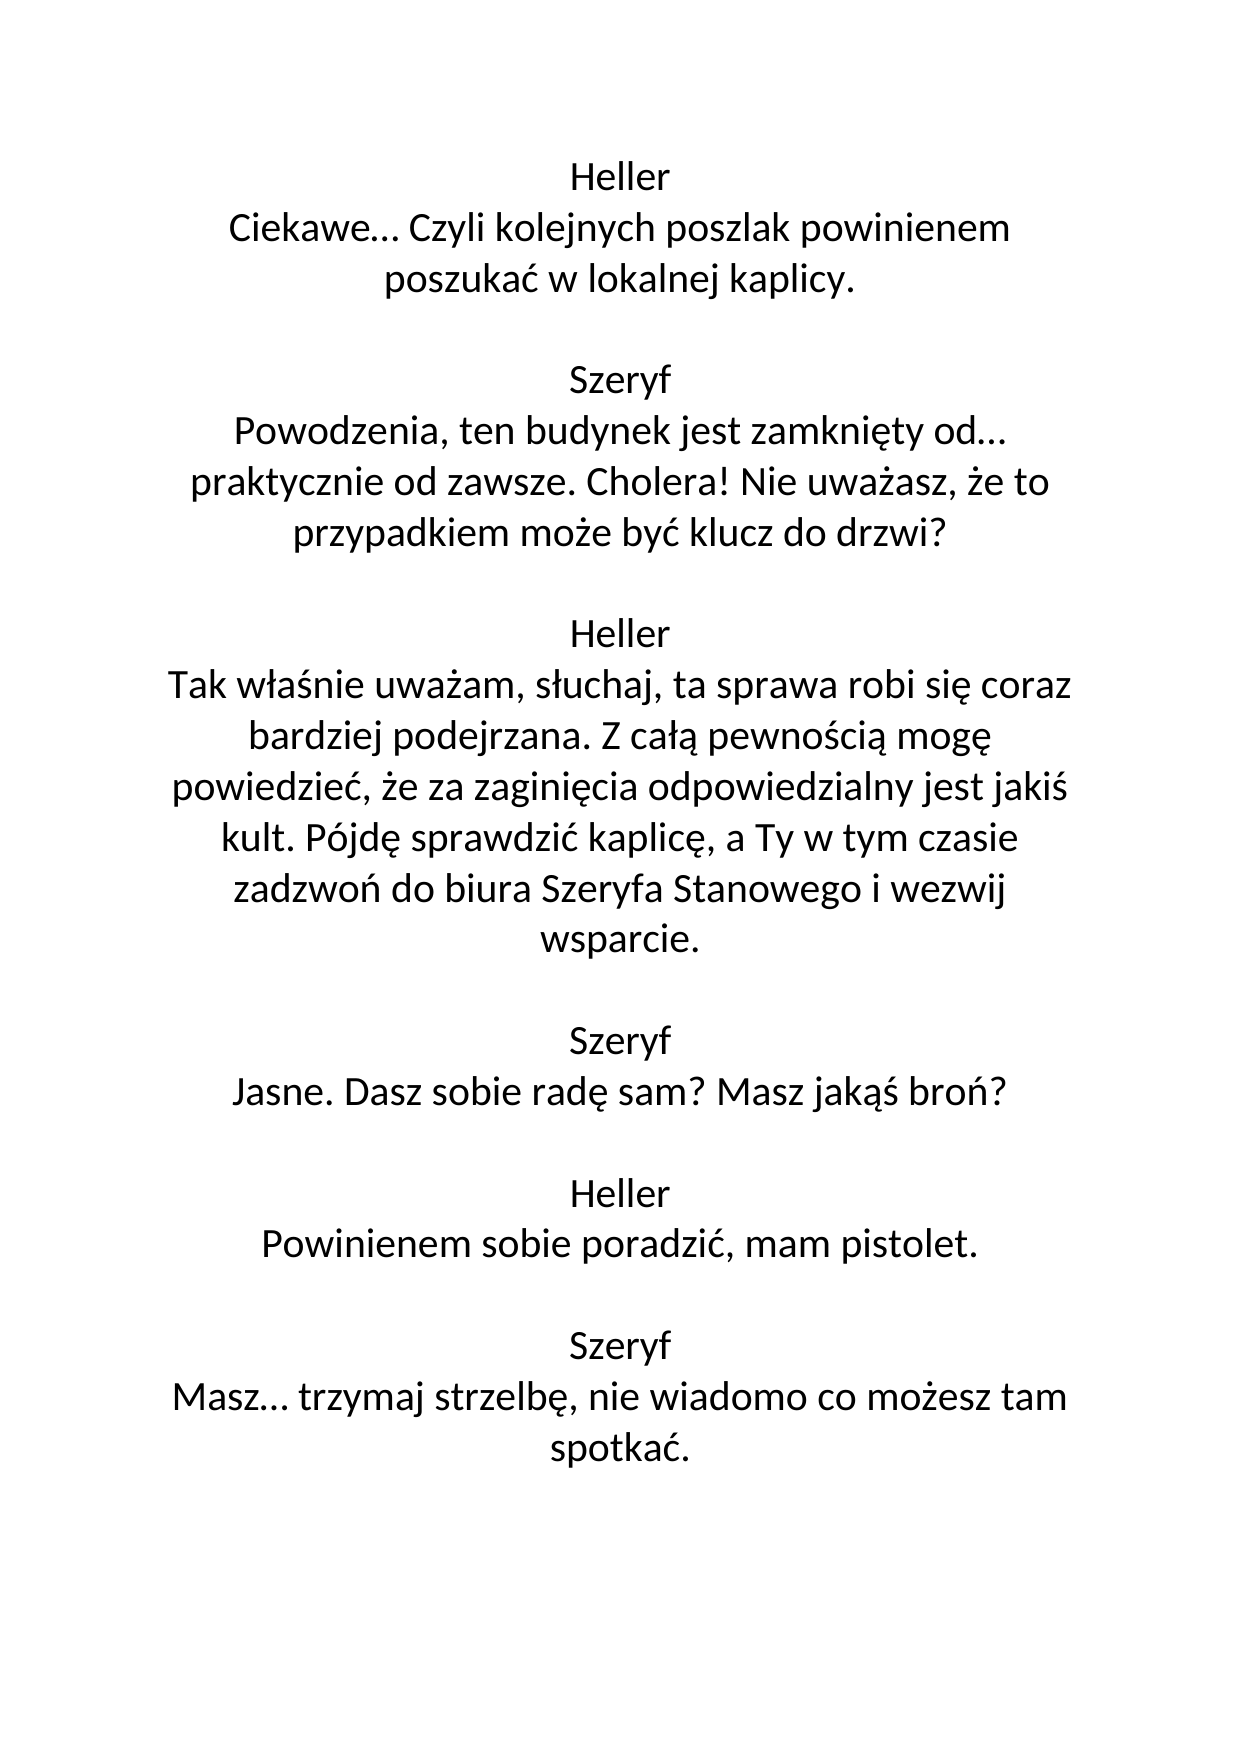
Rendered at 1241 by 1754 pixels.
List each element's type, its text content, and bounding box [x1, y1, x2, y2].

text Jasne. Dasz sobie radę sam? Masz jakąś broń? [150, 1065, 1090, 1116]
text Szeryf [150, 1319, 1090, 1370]
text Powinienem sobie poradzić, mam pistolet. [150, 1217, 1090, 1268]
text Heller [150, 150, 1090, 201]
text Masz… trzymaj strzelbę, nie wiadomo co możesz tam spotkać. [150, 1370, 1090, 1472]
text Heller [150, 607, 1090, 658]
text Powodzenia, ten budynek jest zamknięty od… praktycznie od zawsze. Cholera! Nie uważasz, że to przypadkiem może być klucz do drzwi? [150, 404, 1090, 557]
text Szeryf [150, 353, 1090, 404]
text Ciekawe… Czyli kolejnych poszlak powinienem poszukać w lokalnej kaplicy. [150, 201, 1090, 302]
text Szeryf [150, 1014, 1090, 1065]
text Tak właśnie uważam, słuchaj, ta sprawa robi się coraz bardziej podejrzana. Z całą pewnością mogę powiedzieć, że za zaginięcia odpowiedzialny jest jakiś kult. Pójdę sprawdzić kaplicę, a Ty w tym czasie zadzwoń do biura Szeryfa Stanowego i wezwij wsparcie. [150, 658, 1090, 963]
text Heller [150, 1167, 1090, 1217]
